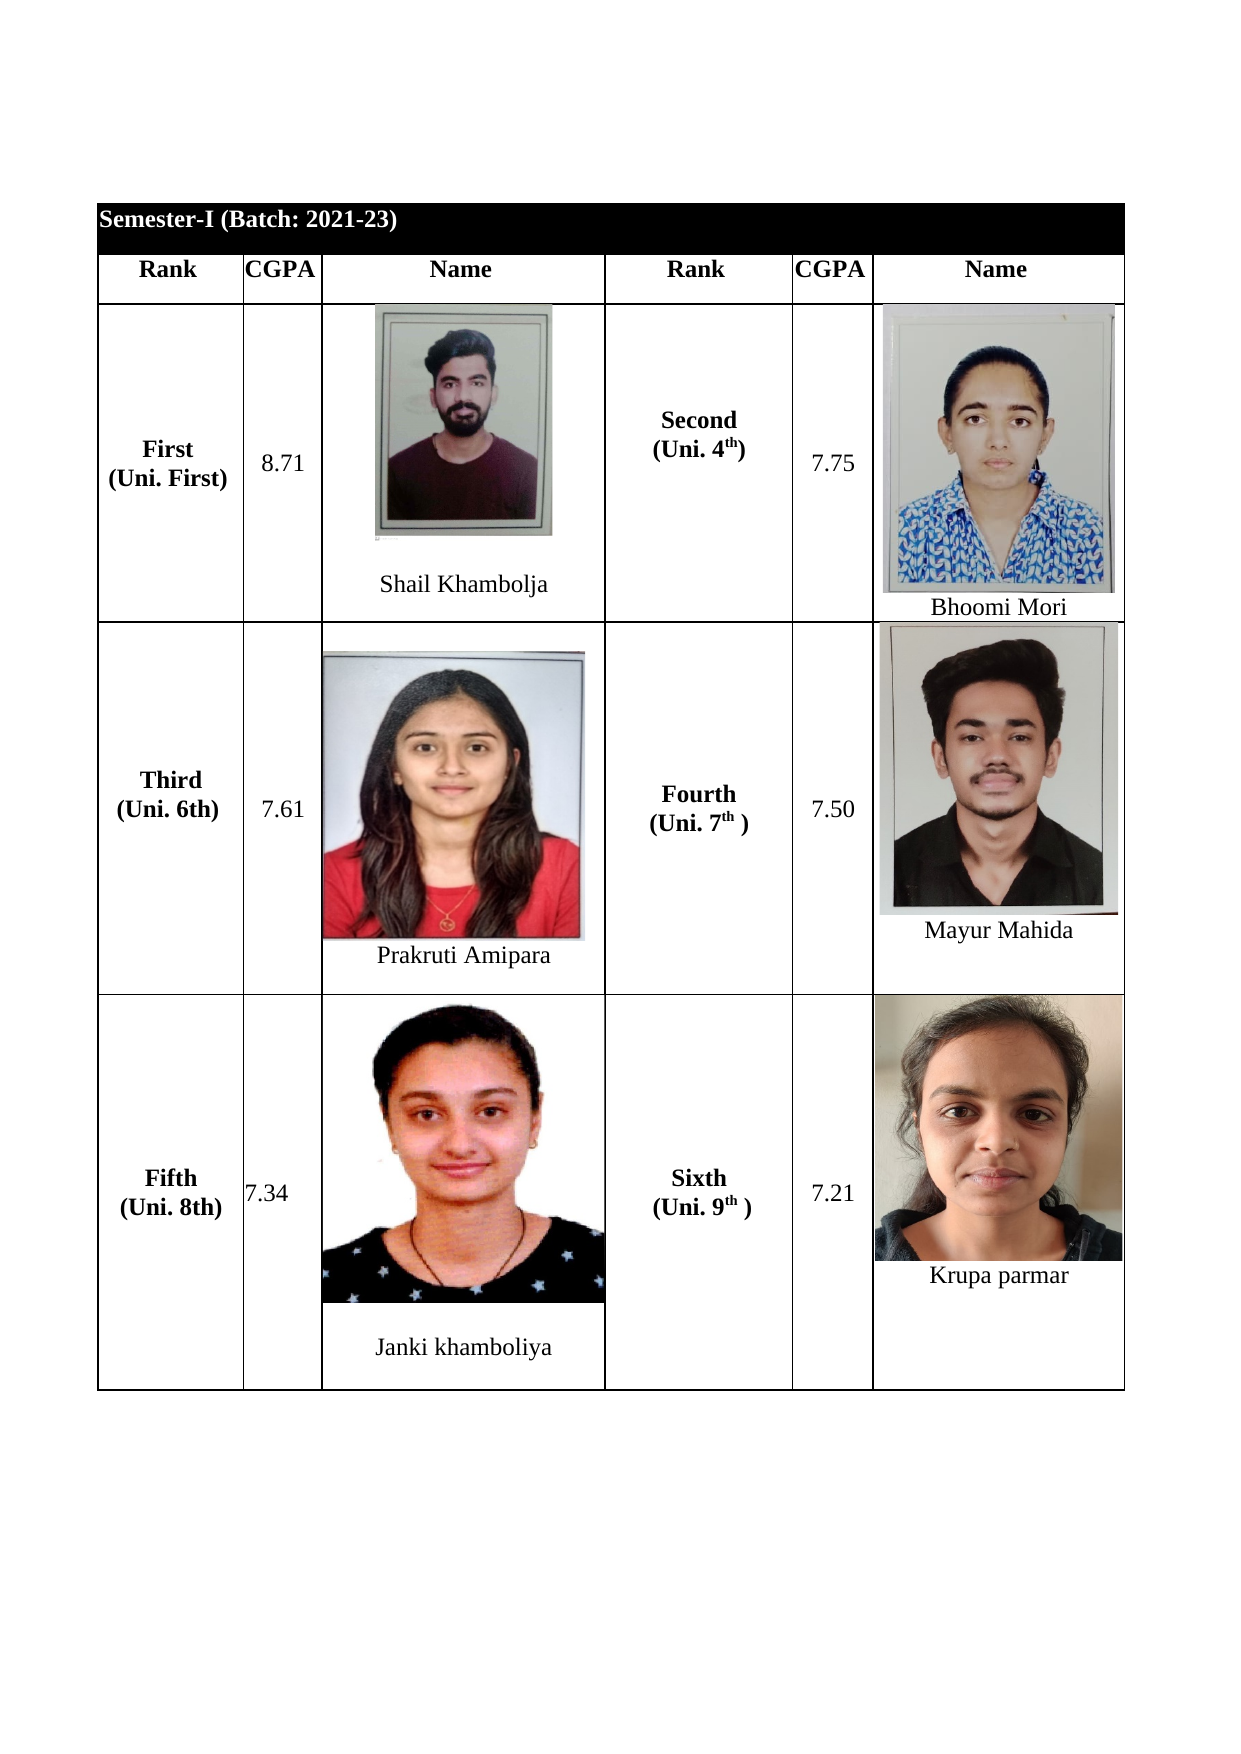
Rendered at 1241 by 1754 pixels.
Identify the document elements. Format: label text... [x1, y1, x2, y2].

picture [322, 651, 586, 941]
table_cell Bhoomi Mori [874, 305, 1124, 621]
table_cell 7.75 [793, 305, 872, 621]
table_cell Name [874, 255, 1124, 303]
table_cell Rank [606, 255, 792, 303]
table_cell Mayur Mahida [874, 623, 1124, 993]
table_cell Fourth (Uni. 7th ) [606, 623, 792, 993]
table_cell CGPA [793, 255, 872, 303]
table_cell First (Uni. First) [99, 305, 243, 621]
table_cell Second (Uni. 4th) [606, 305, 792, 621]
picture [879, 622, 1119, 915]
table_cell Fifth (Uni. 8th) [99, 995, 243, 1389]
table_cell 7.21 [793, 995, 872, 1389]
table_cell Prakruti Amipara [323, 623, 604, 993]
picture [322, 995, 605, 1303]
table_cell CGPA [244, 255, 321, 303]
table_header Semester-I (Batch: 2021-23) [99, 205, 604, 253]
table_cell Third (Uni. 6th) [99, 623, 243, 993]
picture [375, 304, 553, 541]
table_cell Rank [99, 255, 243, 303]
table_cell Janki khamboliya [323, 1303, 604, 1389]
table_header [606, 205, 1124, 253]
table_cell 7.50 [793, 623, 872, 993]
table_cell Name [323, 255, 604, 303]
table_cell 8.71 [244, 305, 321, 621]
table_cell Shail Khambolja [323, 305, 604, 621]
picture [882, 304, 1115, 593]
table_cell Krupa parmar [874, 995, 1124, 1389]
table_cell Sixth (Uni. 9th ) [606, 995, 792, 1389]
picture [875, 995, 1123, 1261]
table_cell 7.34 [244, 995, 321, 1389]
table_cell 7.61 [244, 623, 321, 993]
